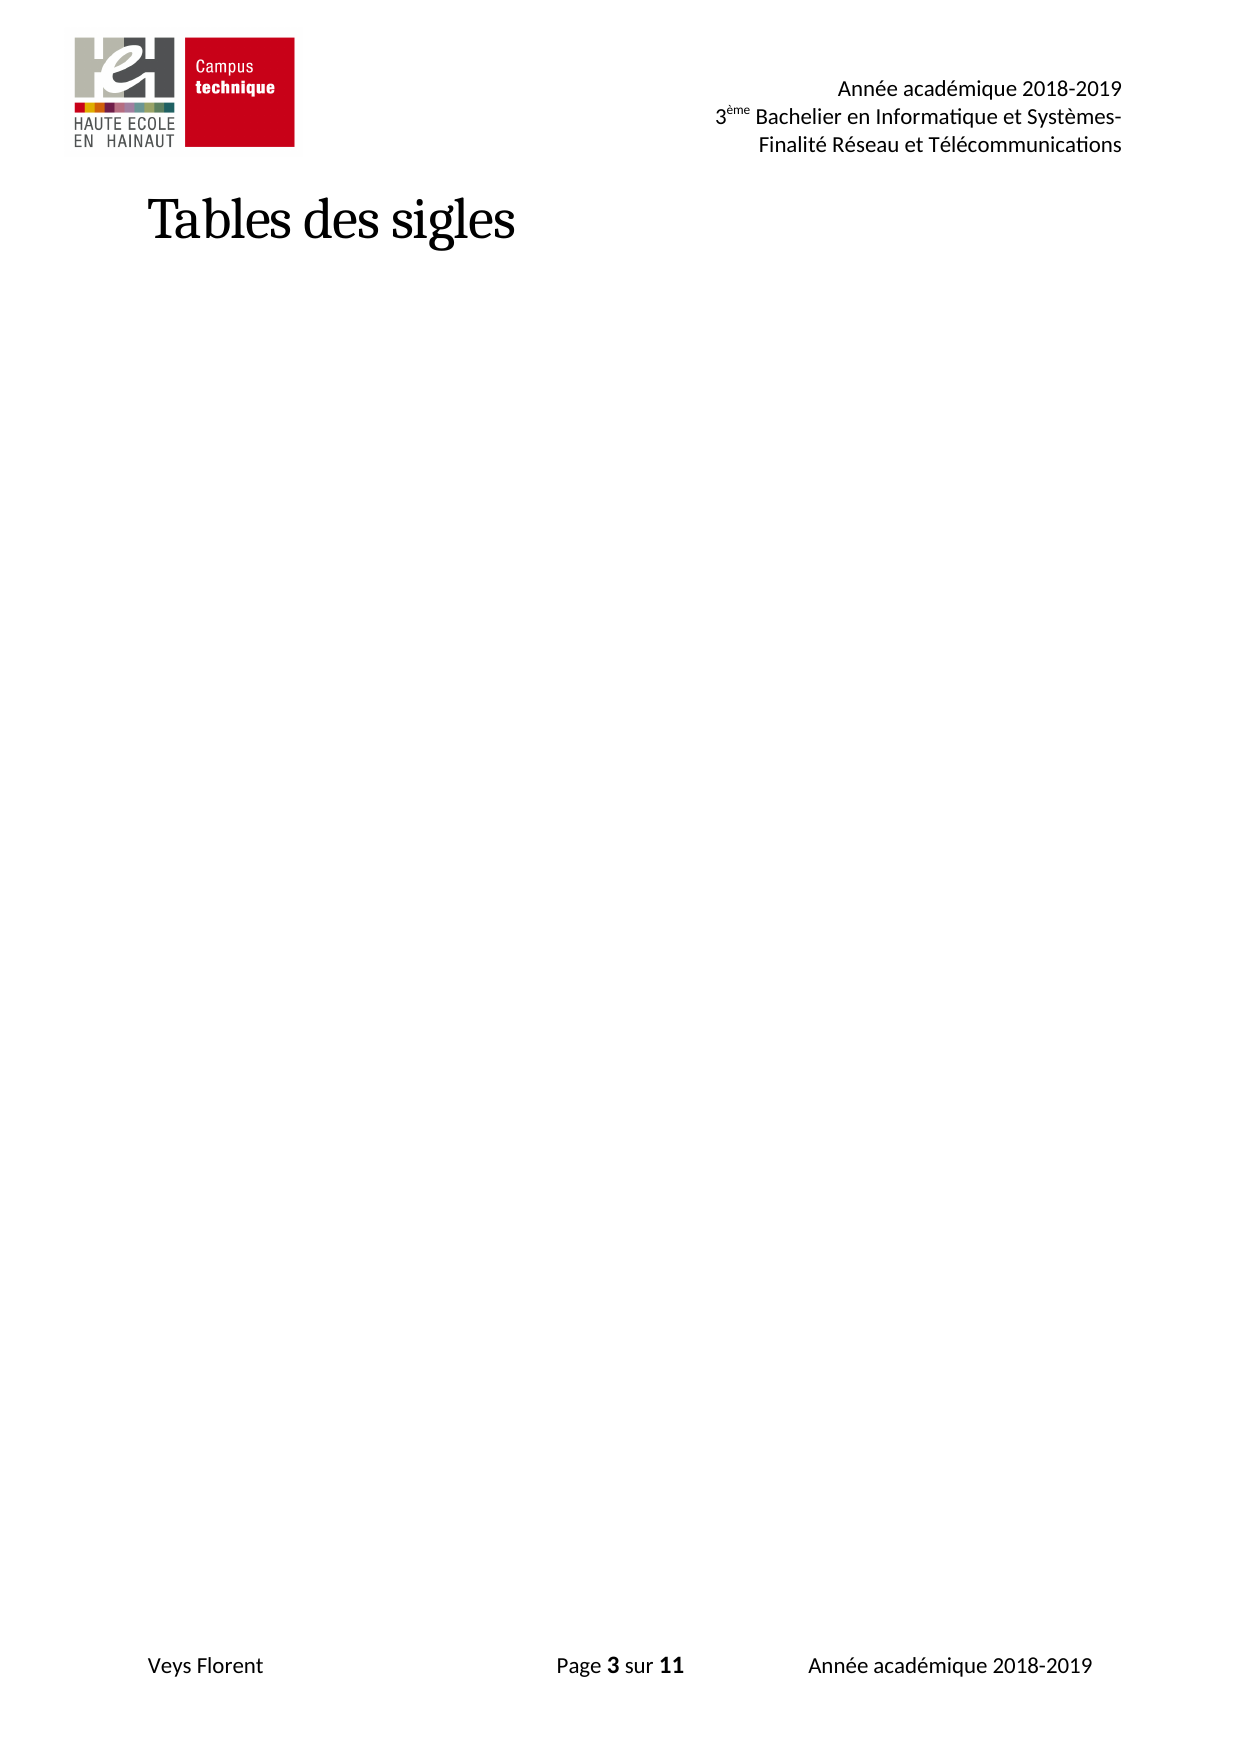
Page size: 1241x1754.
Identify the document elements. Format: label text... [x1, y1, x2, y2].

title Tables des sigles [148, 186, 1122, 253]
picture [64, 27, 304, 157]
